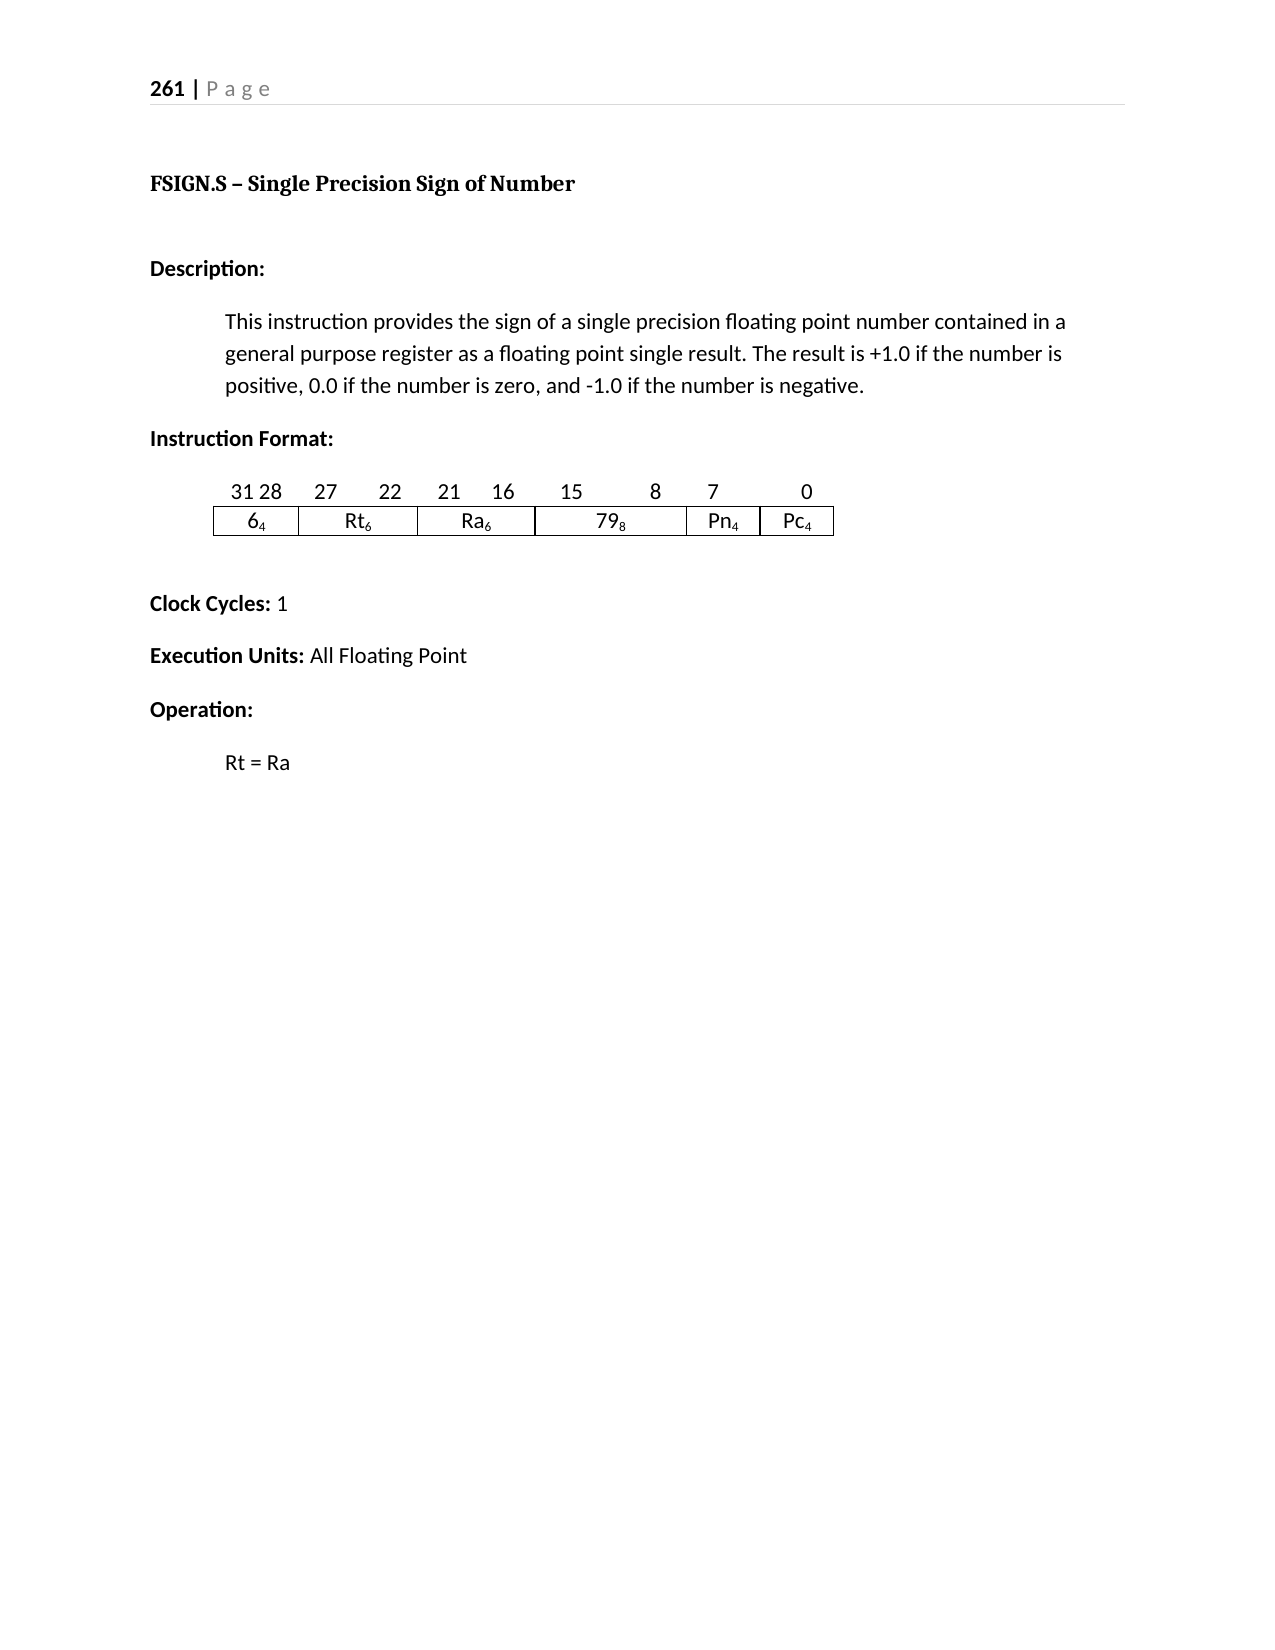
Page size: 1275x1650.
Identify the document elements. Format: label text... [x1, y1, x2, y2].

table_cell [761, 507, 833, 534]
text Rt = Ra [225, 748, 1125, 776]
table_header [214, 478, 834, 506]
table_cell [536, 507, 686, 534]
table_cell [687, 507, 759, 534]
text Operation: [150, 695, 1125, 723]
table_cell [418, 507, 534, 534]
text Clock Cycles: 1 [150, 589, 1125, 617]
text This instruction provides the sign of a single precision floating point number contained in a general purpose register as a floating point single result. The result is +1.0 if the number is positive, 0.0 if the number is zero, and -1.0 if the number is negative. [225, 307, 1125, 399]
text Instruction Format: [150, 424, 1125, 452]
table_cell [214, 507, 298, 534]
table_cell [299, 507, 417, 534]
text Description: [150, 254, 1125, 282]
text Execution Units: All Floating Point [150, 642, 1125, 670]
subtitle FSIGN.S – Single Precision Sign of Number [150, 171, 1125, 197]
